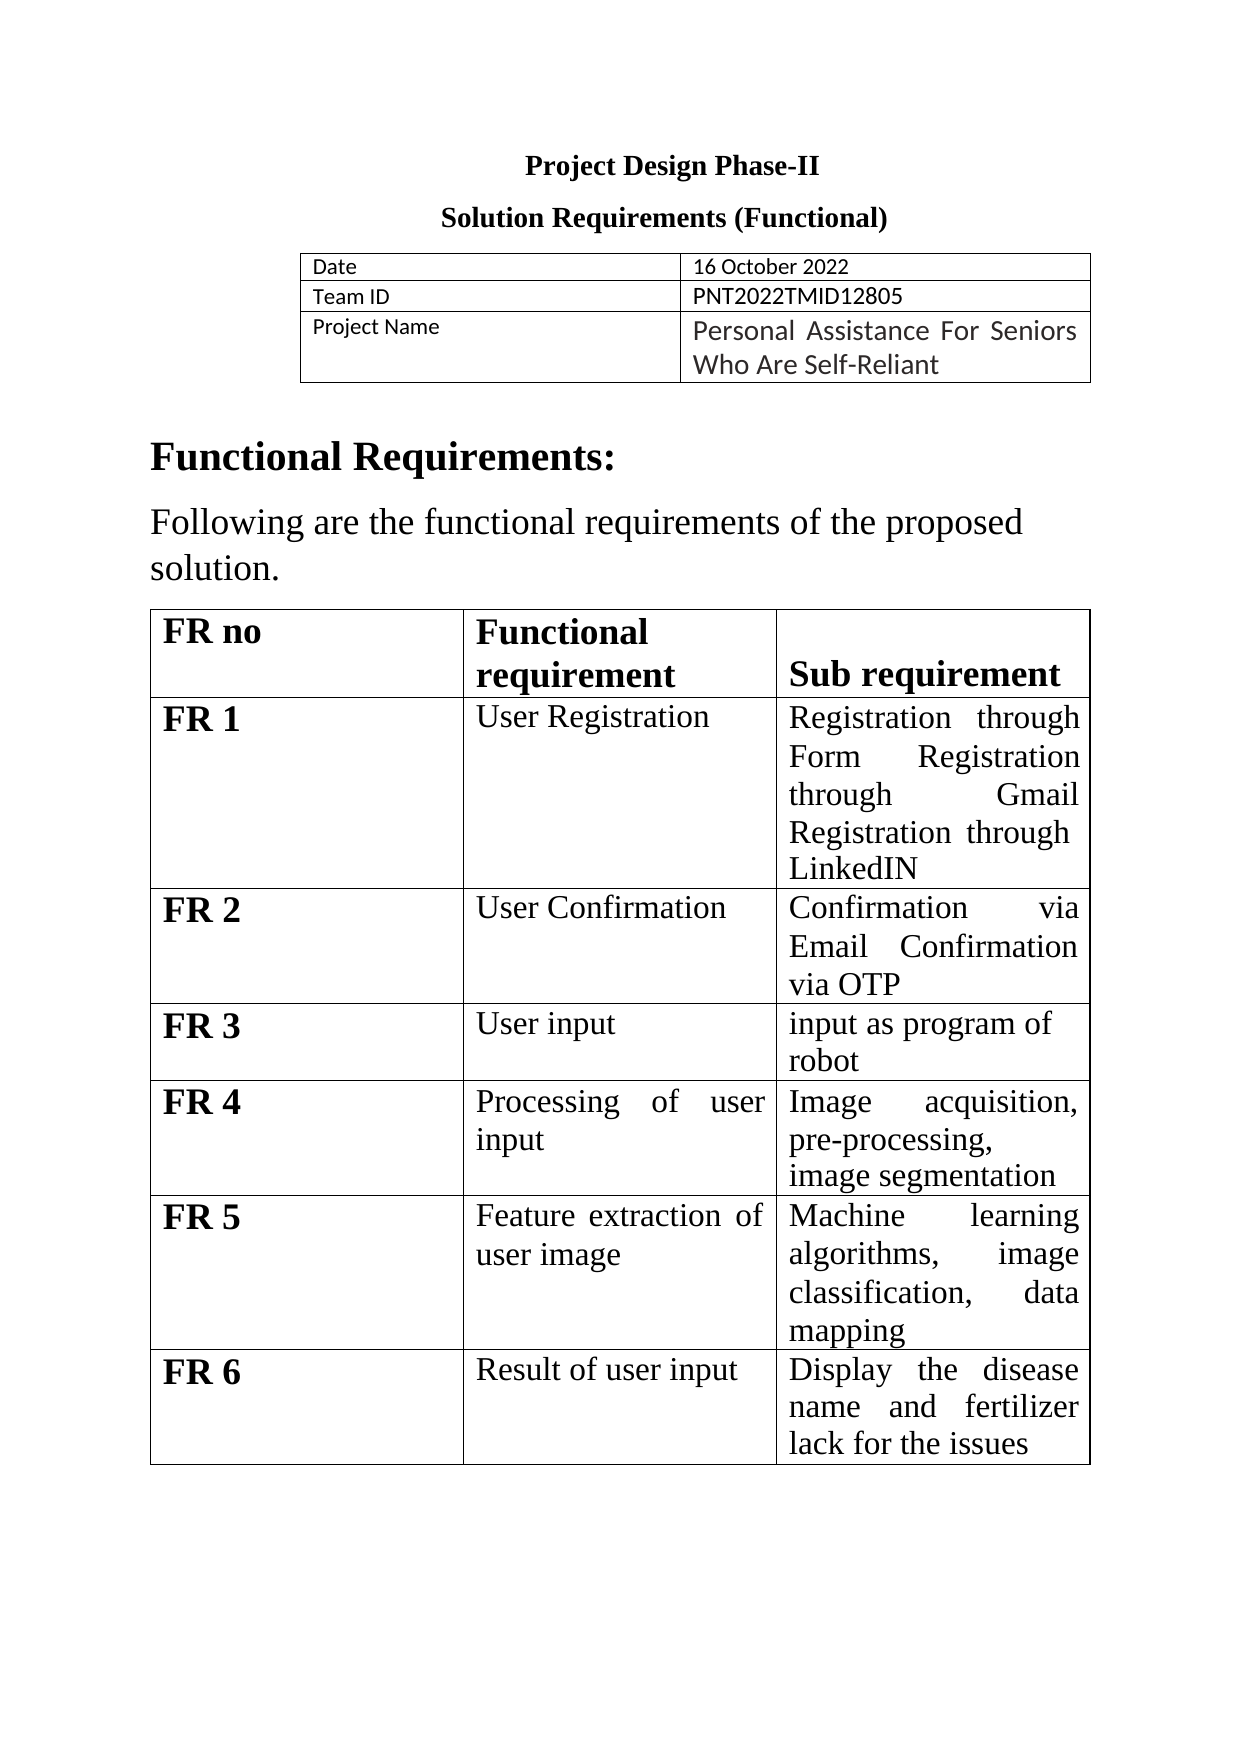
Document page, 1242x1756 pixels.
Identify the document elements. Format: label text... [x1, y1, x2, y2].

table_cell Team ID [301, 281, 680, 311]
table_cell User Registration [464, 698, 776, 888]
table_cell FR 3 [151, 1004, 463, 1080]
table_cell Processing of user input [464, 1081, 776, 1195]
table_cell FR 4 [151, 1081, 463, 1195]
table_cell input as program of robot [777, 1004, 1089, 1080]
table_cell Confirmation via Email Confirmation via OTP [777, 889, 1089, 1003]
table_header 16 October 2022 [681, 254, 1090, 280]
table_cell User Confirmation [464, 889, 776, 1003]
table_cell FR 2 [151, 889, 463, 1003]
table_cell FR 5 [151, 1196, 463, 1349]
table_cell Machine learning algorithms, image classification, data mapping [777, 1196, 1089, 1349]
table_cell FR 6 [151, 1350, 463, 1464]
table_cell Registration through Form Registration through Gmail Registration through LinkedIN [777, 698, 1089, 888]
table_cell Result of user input [464, 1350, 776, 1464]
text Project Design Phase-II Solution Requirements (Functional) [441, 148, 922, 234]
table_header Date [301, 254, 680, 280]
table_cell User input [464, 1004, 776, 1080]
text Following are the functional requirements of the proposed solution. [150, 499, 1104, 589]
table_cell PNT2022TMID12805 [681, 281, 1090, 311]
table_cell Personal Assistance For Seniors Who Are Self-Reliant [681, 312, 1090, 382]
table_header FR no [151, 610, 463, 697]
table_header Sub requirement [777, 610, 1089, 697]
table_cell FR 1 [151, 698, 463, 888]
table_cell Image acquisition, pre-processing, image segmentation [777, 1081, 1089, 1195]
table_cell Project Name [301, 312, 680, 382]
table_header Functional requirement [464, 610, 776, 697]
title Functional Requirements: [150, 431, 1104, 479]
table_cell Display the disease name and fertilizer lack for the issues [777, 1350, 1089, 1464]
table_cell Feature extraction of user image [464, 1196, 776, 1349]
